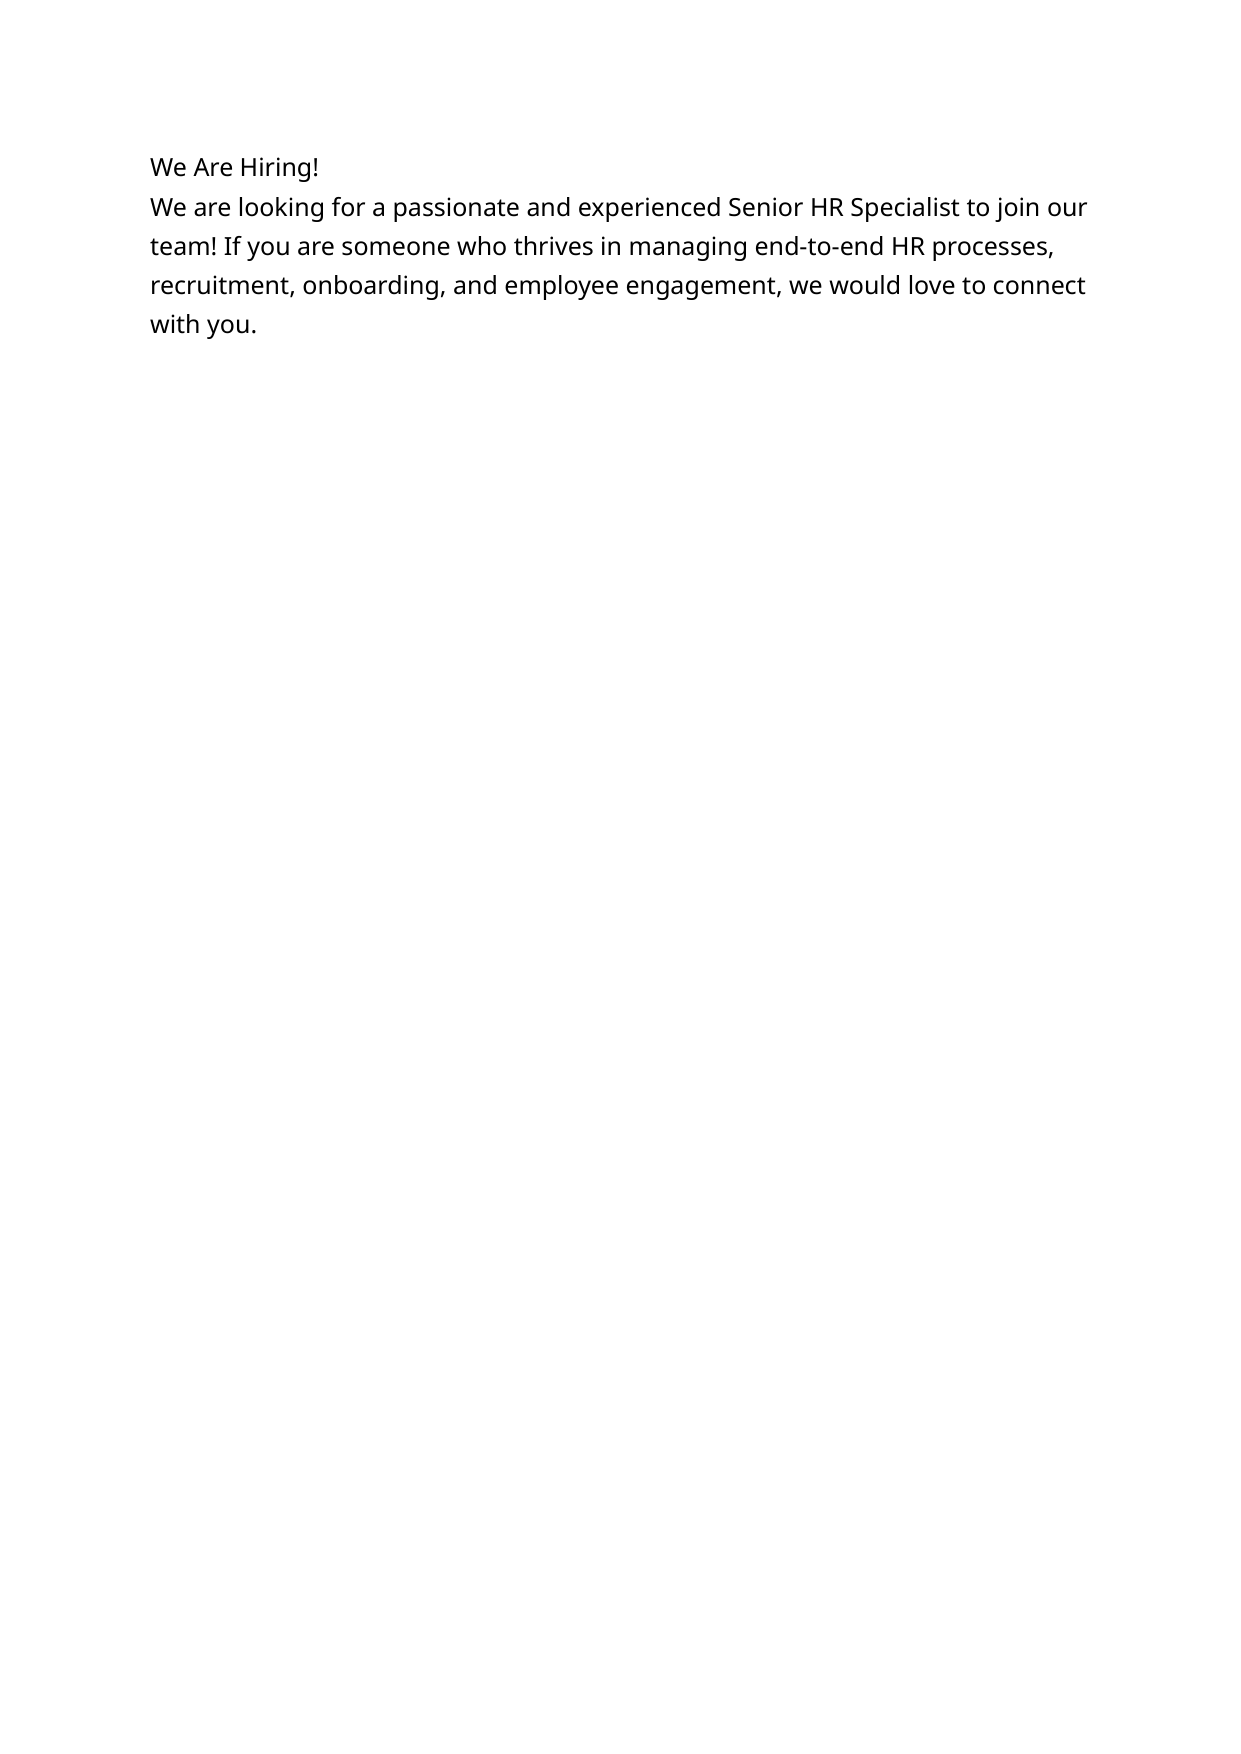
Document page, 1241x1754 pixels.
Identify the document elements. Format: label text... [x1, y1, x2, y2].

text We Are Hiring! We are looking for a passionate and experienced Senior HR Specialist to join our team! If you are someone who thrives in managing end-to-end HR processes, recruitment, onboarding, and employee engagement, we would love to connect with you. [150, 150, 1090, 341]
